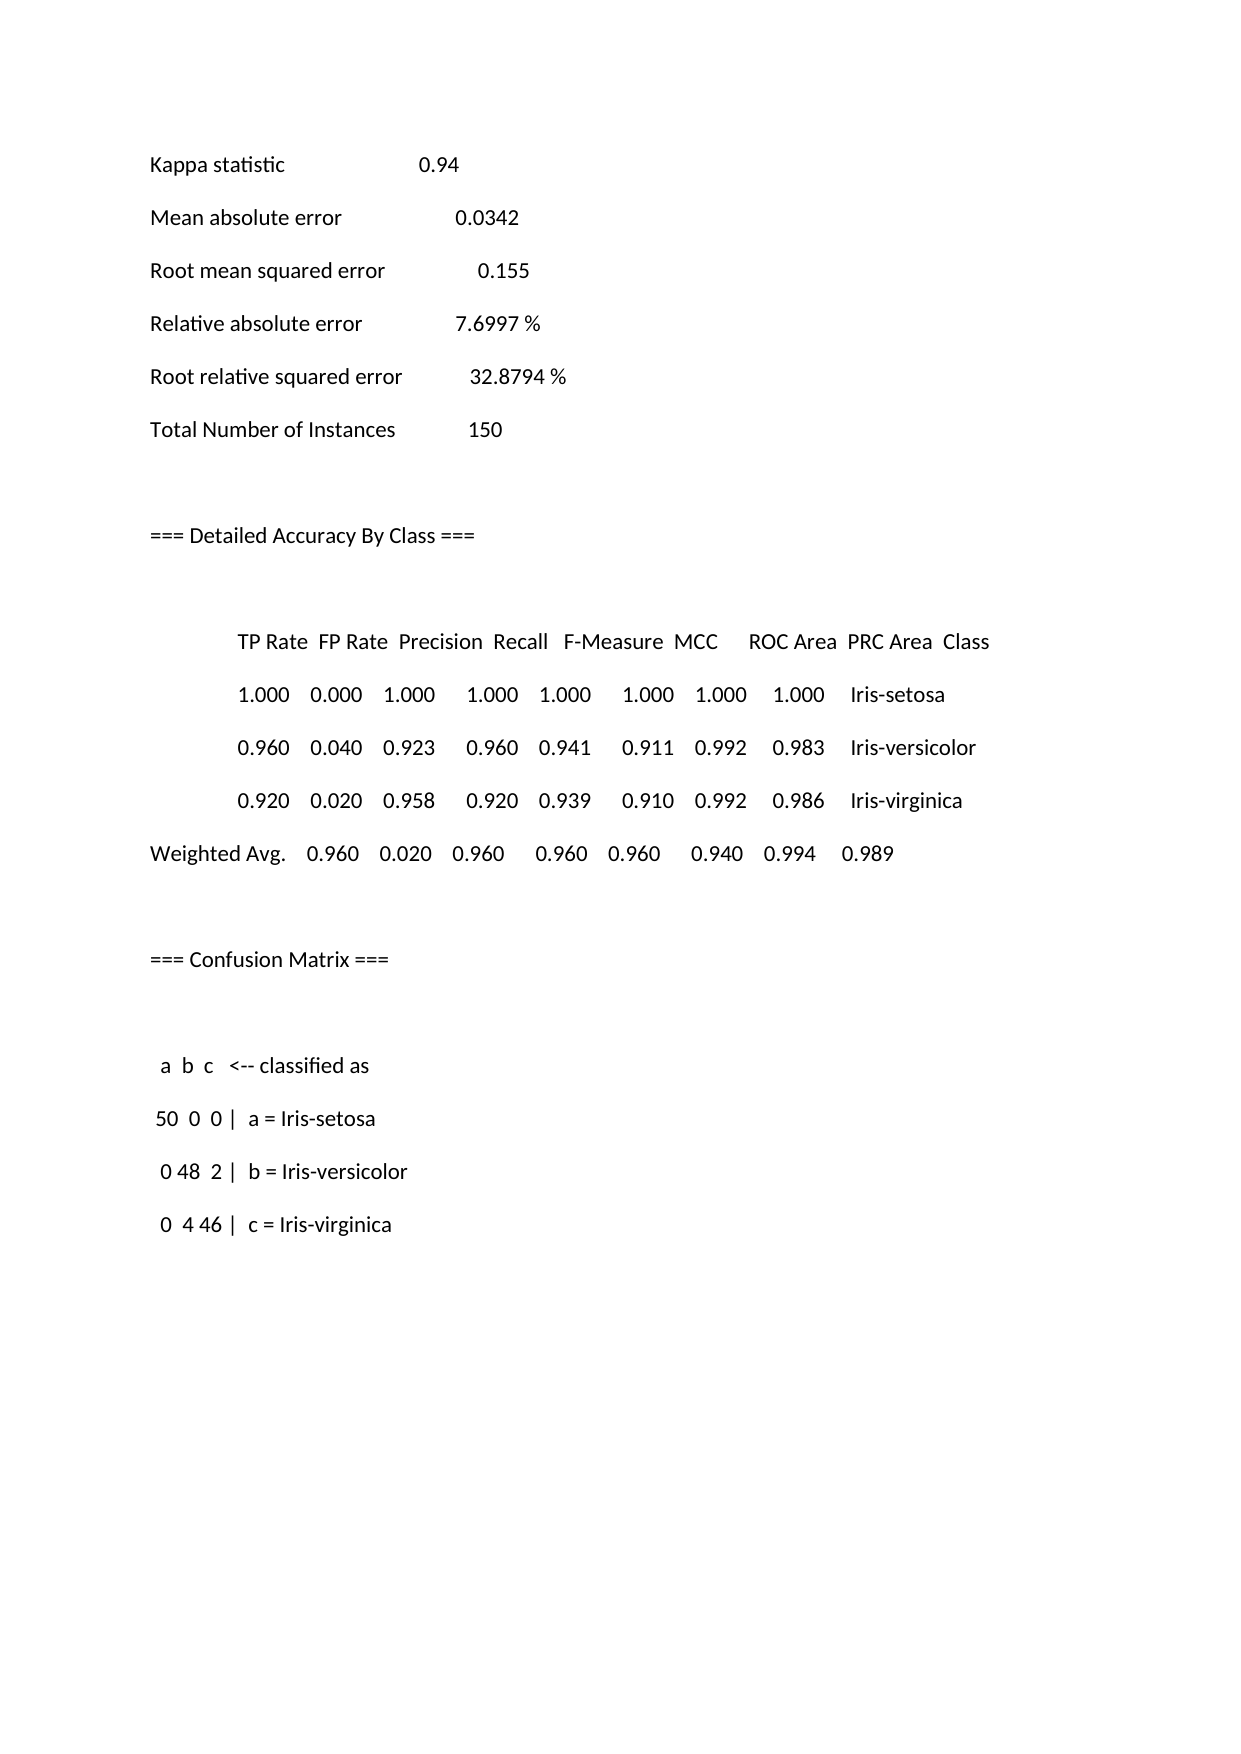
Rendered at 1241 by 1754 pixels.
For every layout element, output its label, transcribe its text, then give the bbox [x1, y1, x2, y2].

text === Confusion Matrix === [150, 945, 1090, 973]
text a b c <-- classified as [150, 1051, 1090, 1079]
text Weighted Avg. 0.960 0.020 0.960 0.960 0.960 0.940 0.994 0.989 [150, 839, 1090, 867]
text 0.960 0.040 0.923 0.960 0.941 0.911 0.992 0.983 Iris-versicolor [150, 733, 1090, 761]
text 0 48 2 | b = Iris-versicolor [150, 1157, 1090, 1185]
text Total Number of Instances 150 [150, 415, 1090, 443]
text Mean absolute error 0.0342 [150, 203, 1090, 231]
text Kappa statistic 0.94 [150, 150, 1090, 178]
text 0.920 0.020 0.958 0.920 0.939 0.910 0.992 0.986 Iris-virginica [150, 786, 1090, 814]
text 0 4 46 | c = Iris-virginica [150, 1210, 1090, 1238]
text Root mean squared error 0.155 [150, 256, 1090, 284]
text === Detailed Accuracy By Class === [150, 521, 1090, 549]
text 1.000 0.000 1.000 1.000 1.000 1.000 1.000 1.000 Iris-setosa [150, 680, 1090, 708]
text TP Rate FP Rate Precision Recall F-Measure MCC ROC Area PRC Area Class [150, 627, 1090, 655]
text Relative absolute error 7.6997 % [150, 309, 1090, 337]
text Root relative squared error 32.8794 % [150, 362, 1090, 390]
text 50 0 0 | a = Iris-setosa [150, 1104, 1090, 1132]
